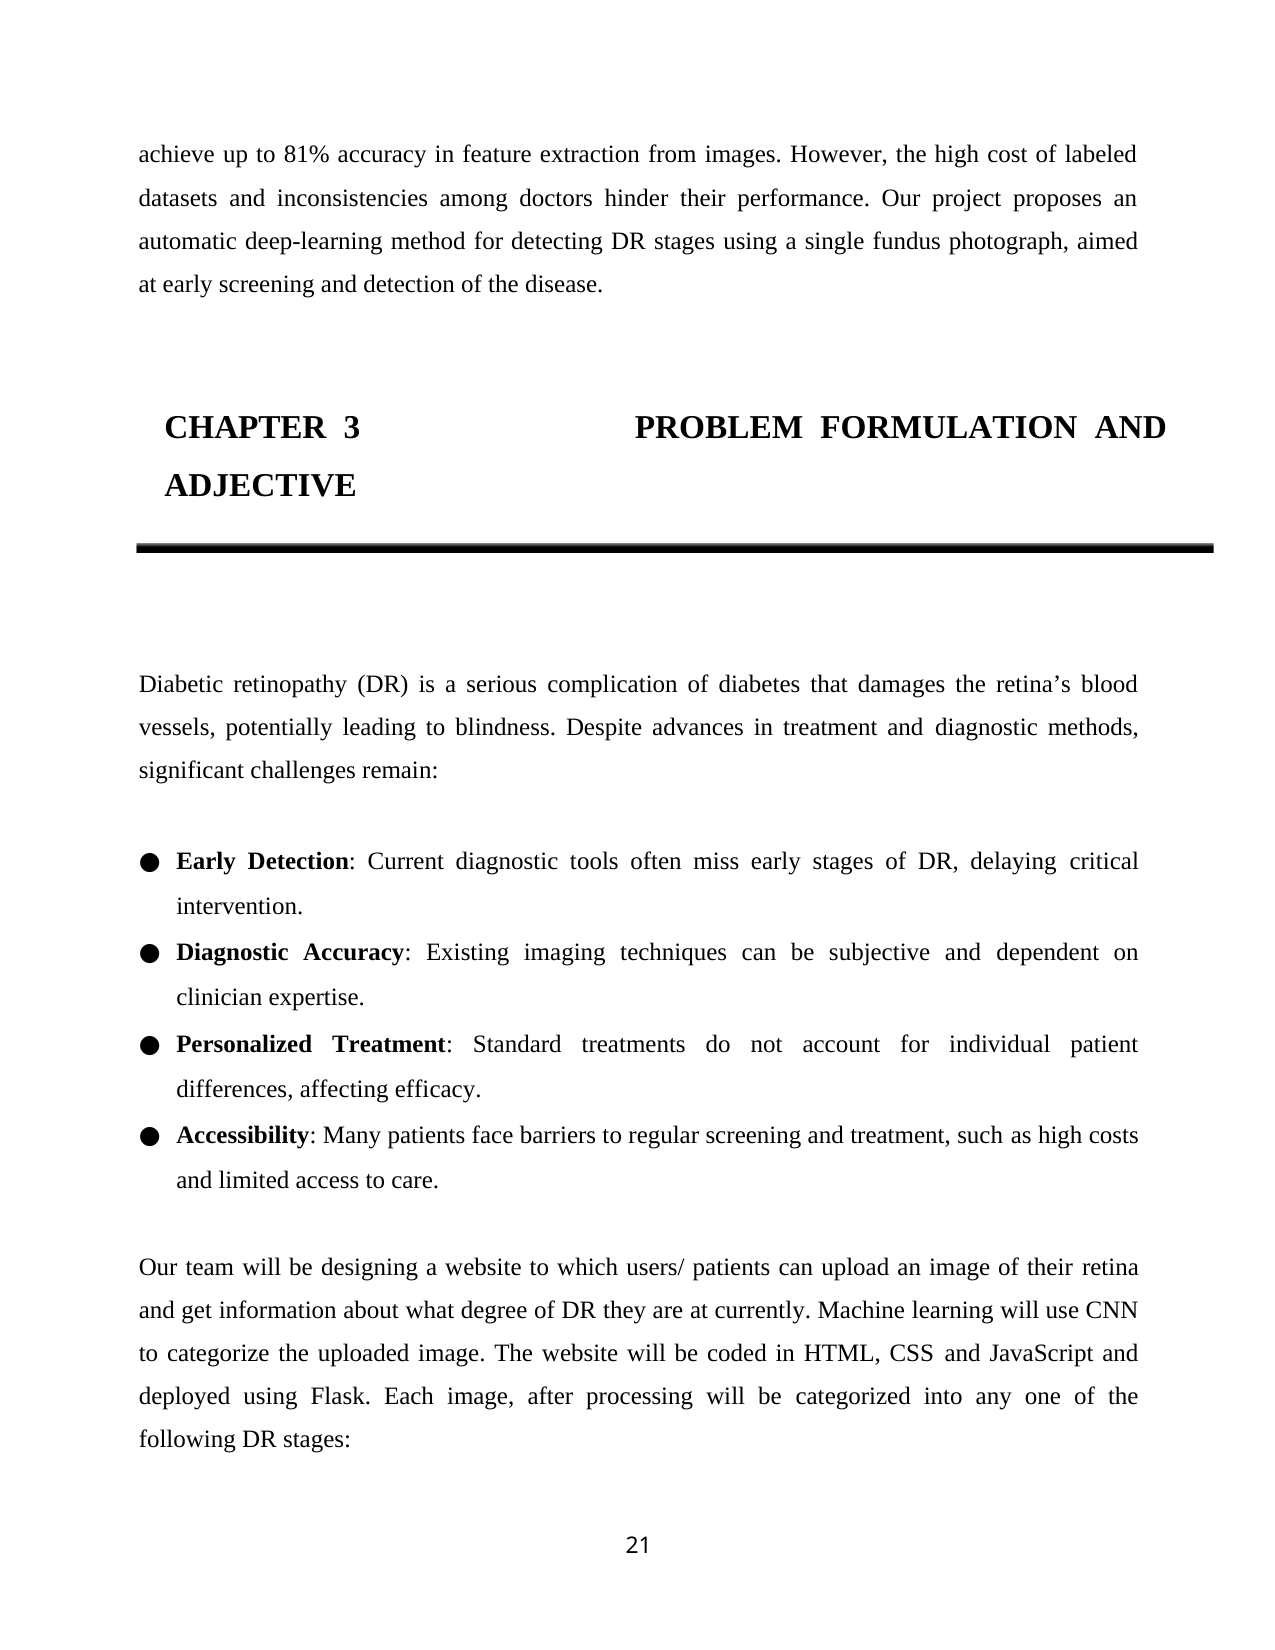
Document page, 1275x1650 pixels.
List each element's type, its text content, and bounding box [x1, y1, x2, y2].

subtitle CHAPTER 3 PROBLEM FORMULATION AND ADJECTIVE [164, 407, 1169, 503]
list Early Detection: Current diagnostic tools often miss early stages of DR, delaying critical intervention. [138, 842, 1139, 919]
list Diagnostic Accuracy: Existing imaging techniques can be subjective and dependent on clinician expertise. [138, 934, 1139, 1011]
list Personalized Treatment: Standard treatments do not account for individual patient differences, affecting efficacy. [138, 1025, 1139, 1103]
picture [135, 543, 1213, 551]
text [138, 139, 1139, 298]
text Our team will be designing a website to which users/ patients can upload an image of their retina and get information about what degree of DR they are at currently. Machine learning will use CNN to categorize the uploaded image. The website will be coded in HTML, CSS and JavaScript and deployed using Flask. Each image, after processing will be categorized into any one of the following DR stages: [138, 1252, 1139, 1453]
text Diabetic retinopathy (DR) is a serious complication of diabetes that damages the retina’s blood vessels, potentially leading to blindness. Despite advances in treatment and diagnostic methods, significant challenges remain: [138, 669, 1139, 784]
list Accessibility: Many patients face barriers to regular screening and treatment, such as high costs and limited access to care. [138, 1117, 1139, 1194]
